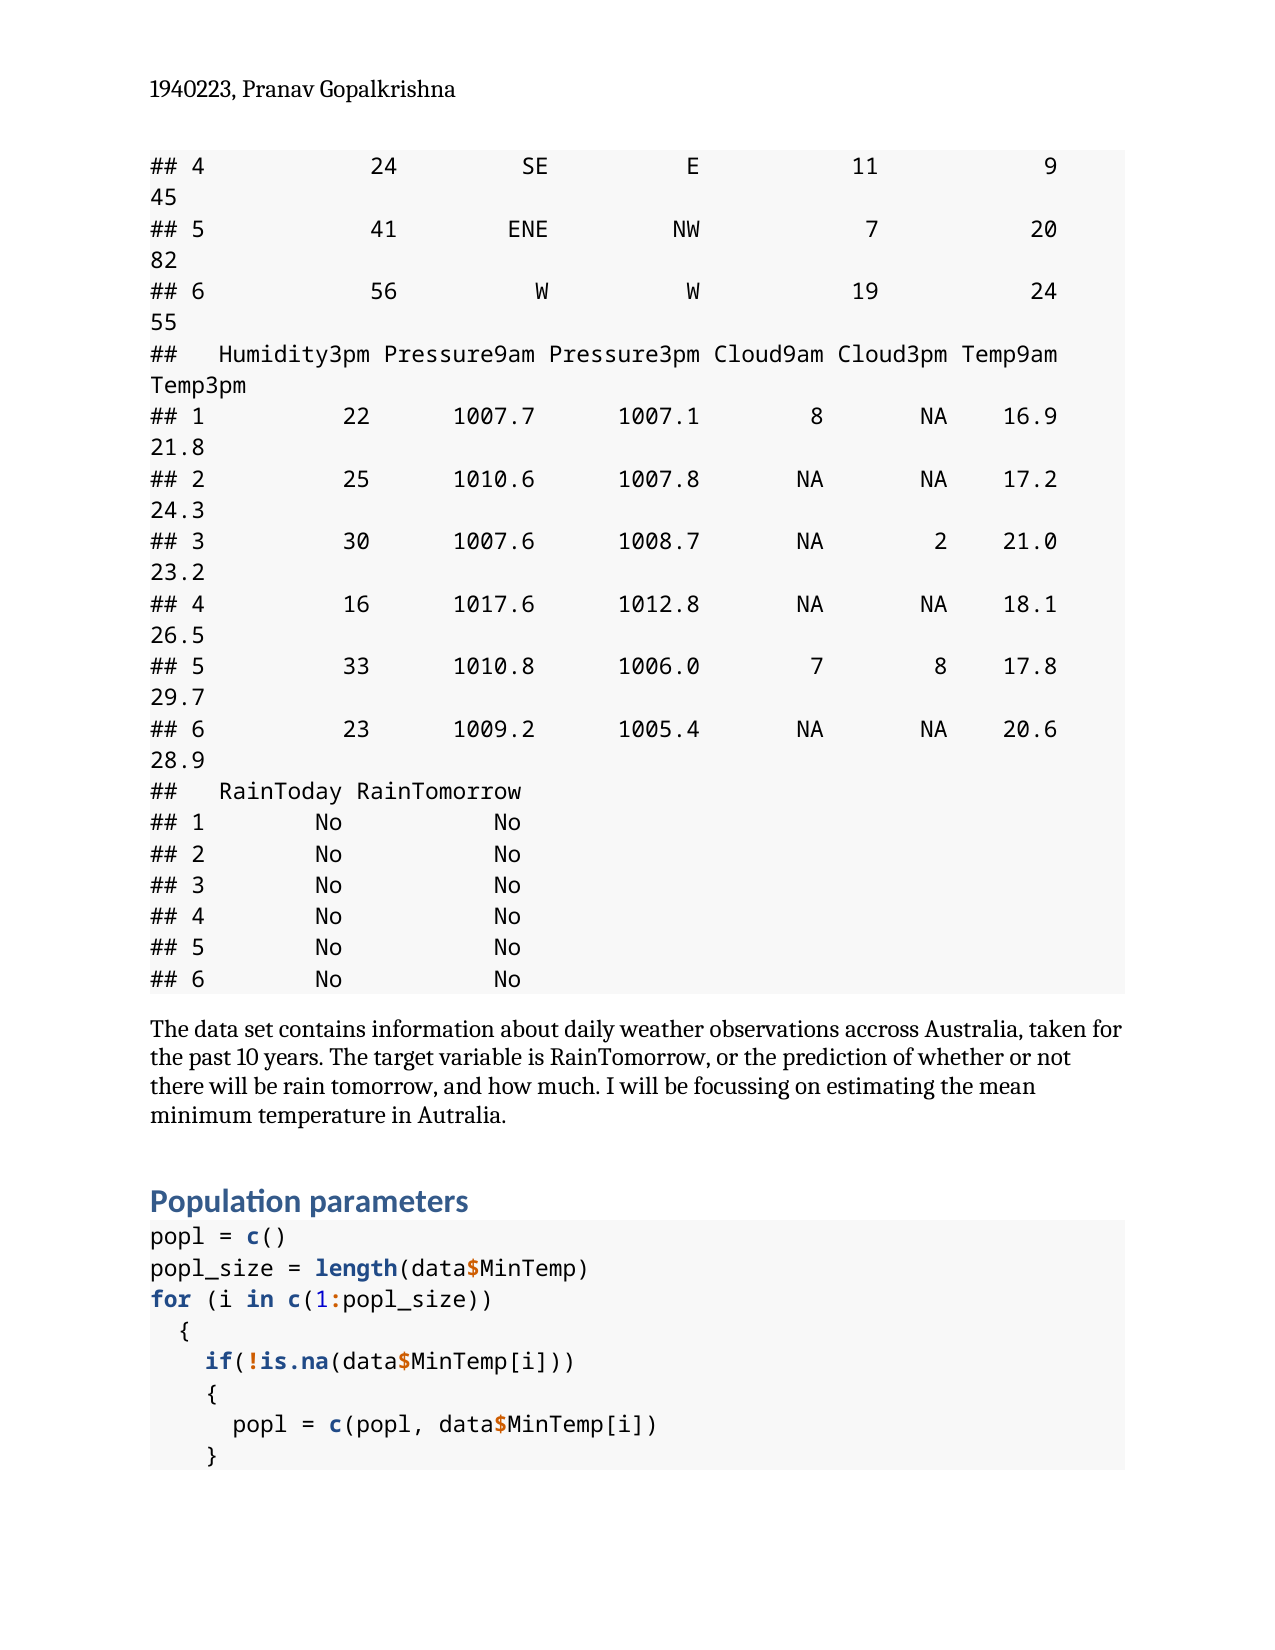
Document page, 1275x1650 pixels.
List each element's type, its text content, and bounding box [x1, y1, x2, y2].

text The data set contains information about daily weather observations accross Australia, taken for the past 10 years. The target variable is RainTomorrow, or the prediction of whether or not there will be rain tomorrow, and how much. I will be focussing on estimating the mean minimum temperature in Autralia. [150, 1014, 1125, 1129]
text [150, 150, 1125, 994]
subtitle Population parameters [150, 1179, 1125, 1220]
